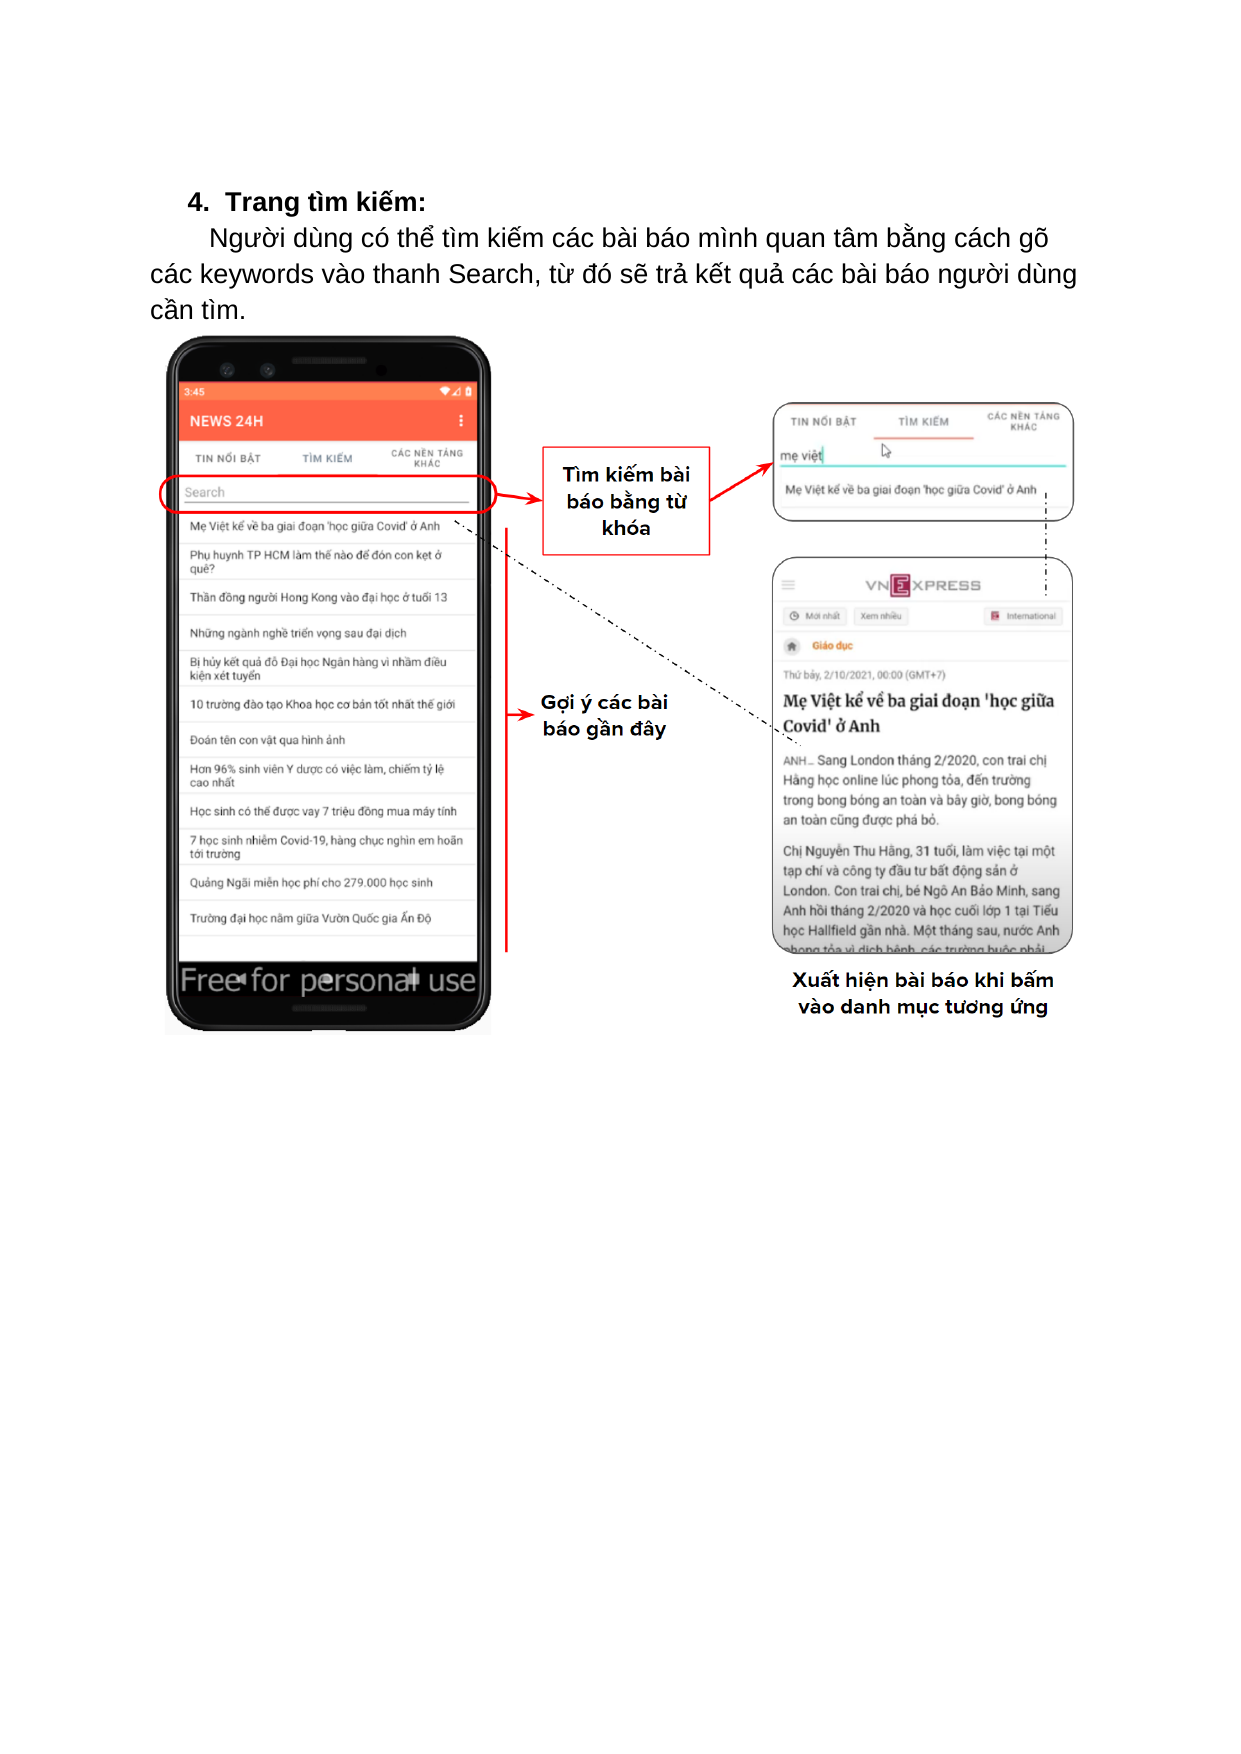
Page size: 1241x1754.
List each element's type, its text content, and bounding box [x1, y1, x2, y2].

picture [150, 329, 1091, 1036]
text Người dùng có thể tìm kiếm các bài báo mình quan tâm bằng cách gõ các keywords vào thanh Search, từ đó sẽ trả kết quả các bài báo người dùng cần tìm. [150, 222, 1090, 325]
list Trang tìm kiếm: [187, 186, 1090, 217]
